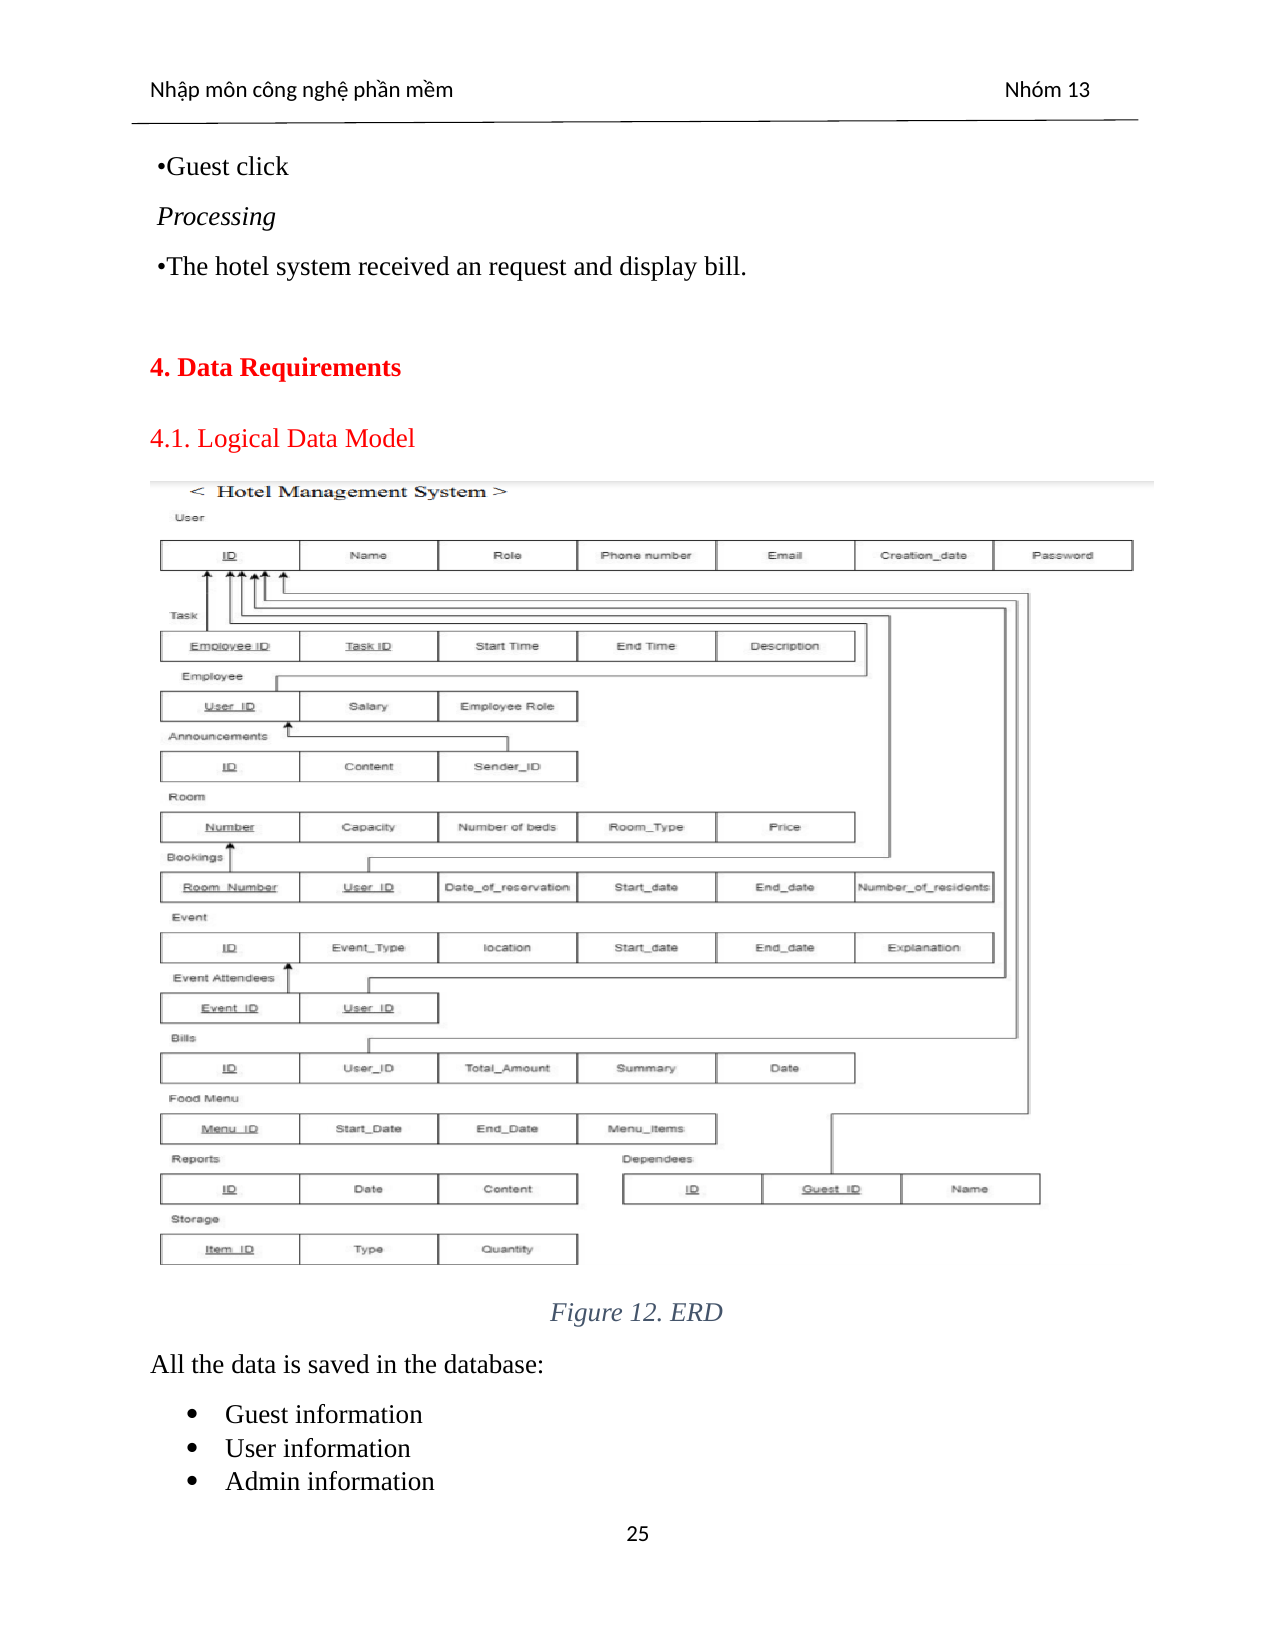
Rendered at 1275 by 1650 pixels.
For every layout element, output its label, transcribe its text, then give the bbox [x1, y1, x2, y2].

subtitle 4.1. Logical Data Model [150, 422, 1125, 454]
list Guest information [187, 1398, 1125, 1429]
picture [150, 481, 1154, 1277]
list User information [187, 1432, 1125, 1463]
list Admin information [187, 1465, 1125, 1497]
text Processing [150, 200, 1125, 231]
text •Guest click [150, 150, 1125, 181]
text •The hotel system received an request and display bill. [150, 250, 1125, 282]
subtitle 4. Data Requirements [150, 351, 1125, 382]
text All the data is saved in the database: [150, 1348, 1125, 1379]
